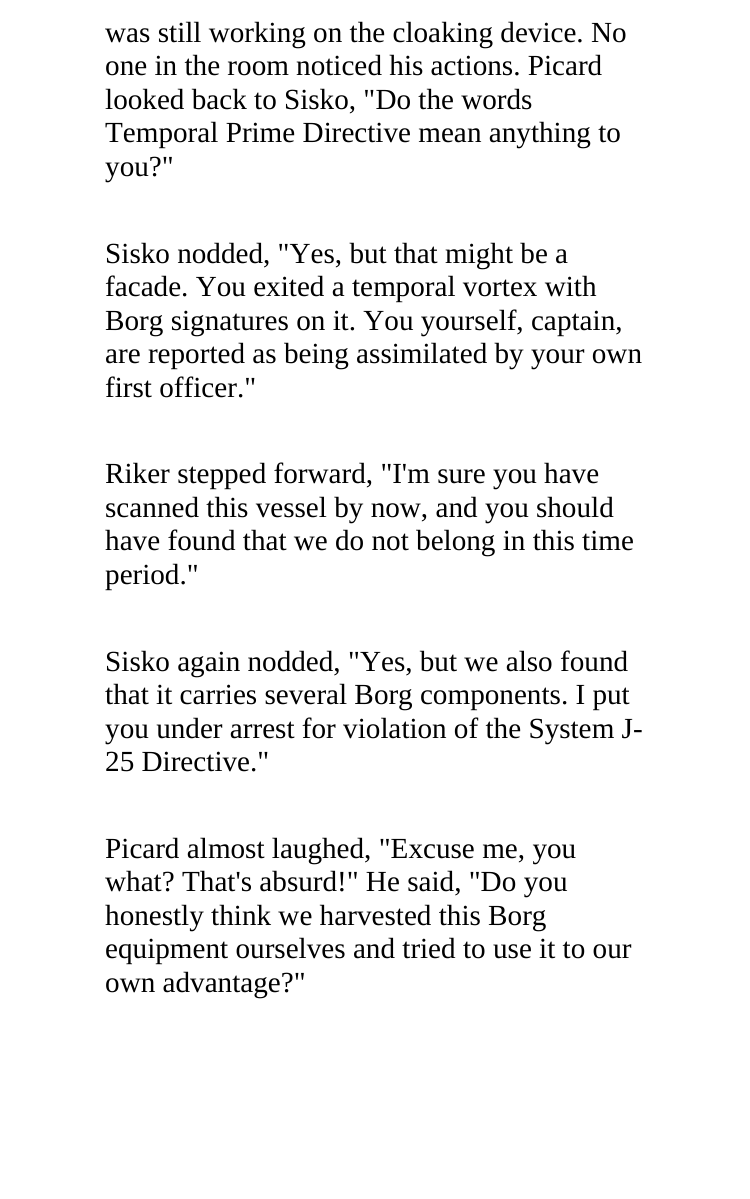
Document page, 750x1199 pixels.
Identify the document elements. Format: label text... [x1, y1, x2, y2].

text Sisko again nodded, "Yes, but we also found that it carries several Borg components. I put you under arrest for violation of the System J-25 Directive." [105, 644, 645, 778]
text Picard almost laughed, "Excuse me, you what? That's absurd!" He said, "Do you honestly think we harvested this Borg equipment ourselves and tried to use it to our own advantage?" [105, 831, 645, 998]
text Riker stepped forward, "I'm sure you have scanned this vessel by now, and you should have found that we do not belong in this time period." [105, 456, 645, 591]
text Sisko nodded, "Yes, but that might be a facade. You exited a temporal vortex with Borg signatures on it. You yourself, captain, are reported as being assimilated by your own first officer." [105, 236, 645, 403]
